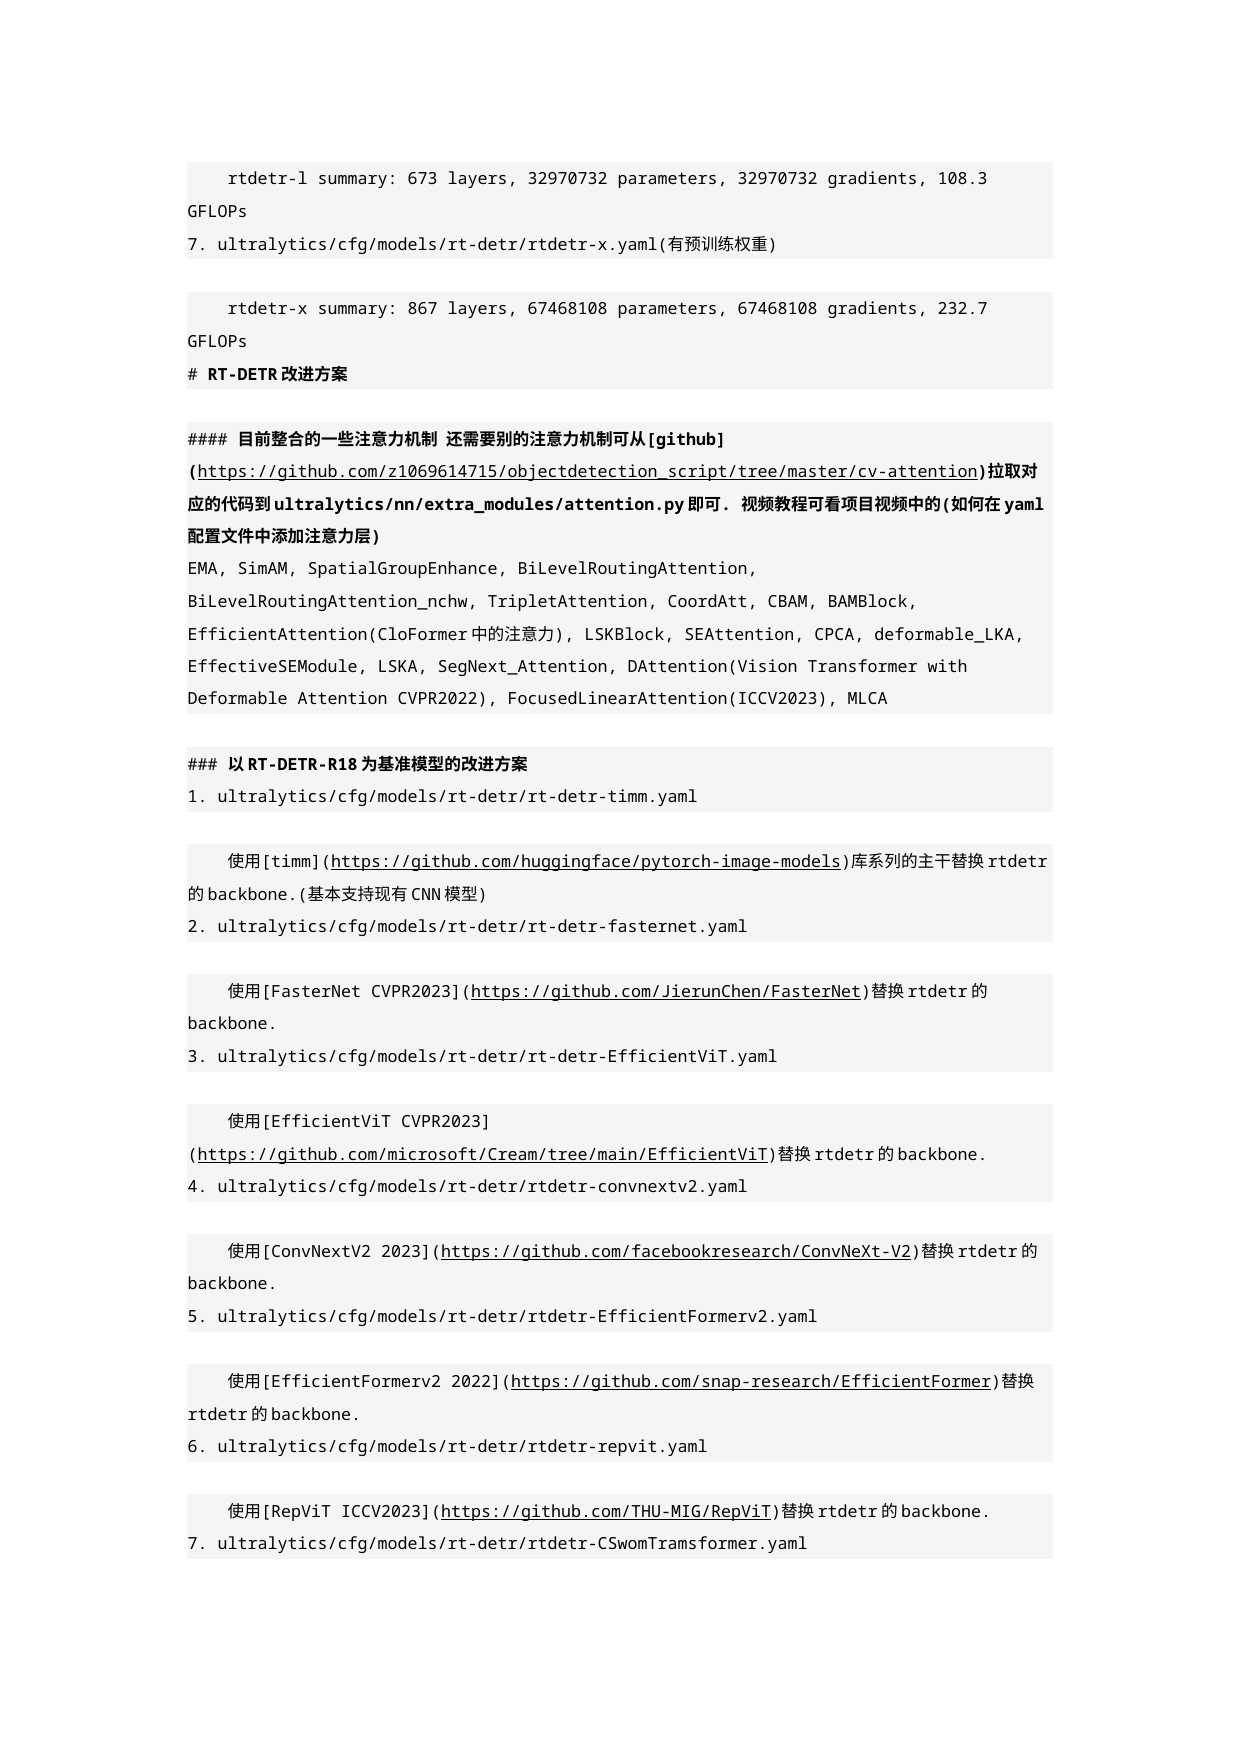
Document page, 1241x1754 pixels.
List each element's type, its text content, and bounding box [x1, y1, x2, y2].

text 7. ultralytics/cfg/models/rt-detr/rtdetr-x.yaml(有预训练权重) [187, 227, 1053, 259]
text # RT-DETR改进方案 [187, 357, 1053, 389]
text 使用[EfficientViT CVPR2023](https://github.com/microsoft/Cream/tree/main/EfficientViT)替换rtdetr的backbone. [187, 1104, 1053, 1169]
text 3. ultralytics/cfg/models/rt-detr/rt-detr-EfficientViT.yaml [187, 1039, 1053, 1072]
text 使用[FasterNet CVPR2023](https://github.com/JierunChen/FasterNet)替换rtdetr的backbone. [187, 974, 1053, 1039]
text ### 以RT-DETR-R18为基准模型的改进方案 [187, 747, 1053, 779]
text #### 目前整合的一些注意力机制 还需要别的注意力机制可从[github](https://github.com/z1069614715/objectdetection_script/tree/master/cv-attention)拉取对应的代码到ultralytics/nn/extra_modules/attention.py即可. 视频教程可看项目视频中的(如何在yaml配置文件中添加注意力层) [187, 422, 1053, 552]
text 使用[EfficientFormerv2 2022](https://github.com/snap-research/EfficientFormer)替换rtdetr的backbone. [187, 1364, 1053, 1429]
text rtdetr-x summary: 867 layers, 67468108 parameters, 67468108 gradients, 232.7 GFLOPs [187, 292, 1053, 357]
text 1. ultralytics/cfg/models/rt-detr/rt-detr-timm.yaml [187, 779, 1053, 812]
text 使用[timm](https://github.com/huggingface/pytorch-image-models)库系列的主干替换rtdetr的backbone.(基本支持现有CNN模型) [187, 844, 1053, 909]
text 7. ultralytics/cfg/models/rt-detr/rtdetr-CSwomTramsformer.yaml [187, 1527, 1053, 1559]
text 6. ultralytics/cfg/models/rt-detr/rtdetr-repvit.yaml [187, 1429, 1053, 1462]
text 2. ultralytics/cfg/models/rt-detr/rt-detr-fasternet.yaml [187, 909, 1053, 942]
text 4. ultralytics/cfg/models/rt-detr/rtdetr-convnextv2.yaml [187, 1169, 1053, 1202]
text 5. ultralytics/cfg/models/rt-detr/rtdetr-EfficientFormerv2.yaml [187, 1299, 1053, 1332]
text EMA, SimAM, SpatialGroupEnhance, BiLevelRoutingAttention, BiLevelRoutingAttention_nchw, TripletAttention, CoordAtt, CBAM, BAMBlock, EfficientAttention(CloFormer中的注意力), LSKBlock, SEAttention, CPCA, deformable_LKA, EffectiveSEModule, LSKA, SegNext_Attention, DAttention(Vision Transformer with Deformable Attention CVPR2022), FocusedLinearAttention(ICCV2023), MLCA [187, 552, 1053, 714]
text 使用[ConvNextV2 2023](https://github.com/facebookresearch/ConvNeXt-V2)替换rtdetr的backbone. [187, 1234, 1053, 1299]
text rtdetr-l summary: 673 layers, 32970732 parameters, 32970732 gradients, 108.3 GFLOPs [187, 162, 1053, 227]
text 使用[RepViT ICCV2023](https://github.com/THU-MIG/RepViT)替换rtdetr的backbone. [187, 1494, 1053, 1527]
